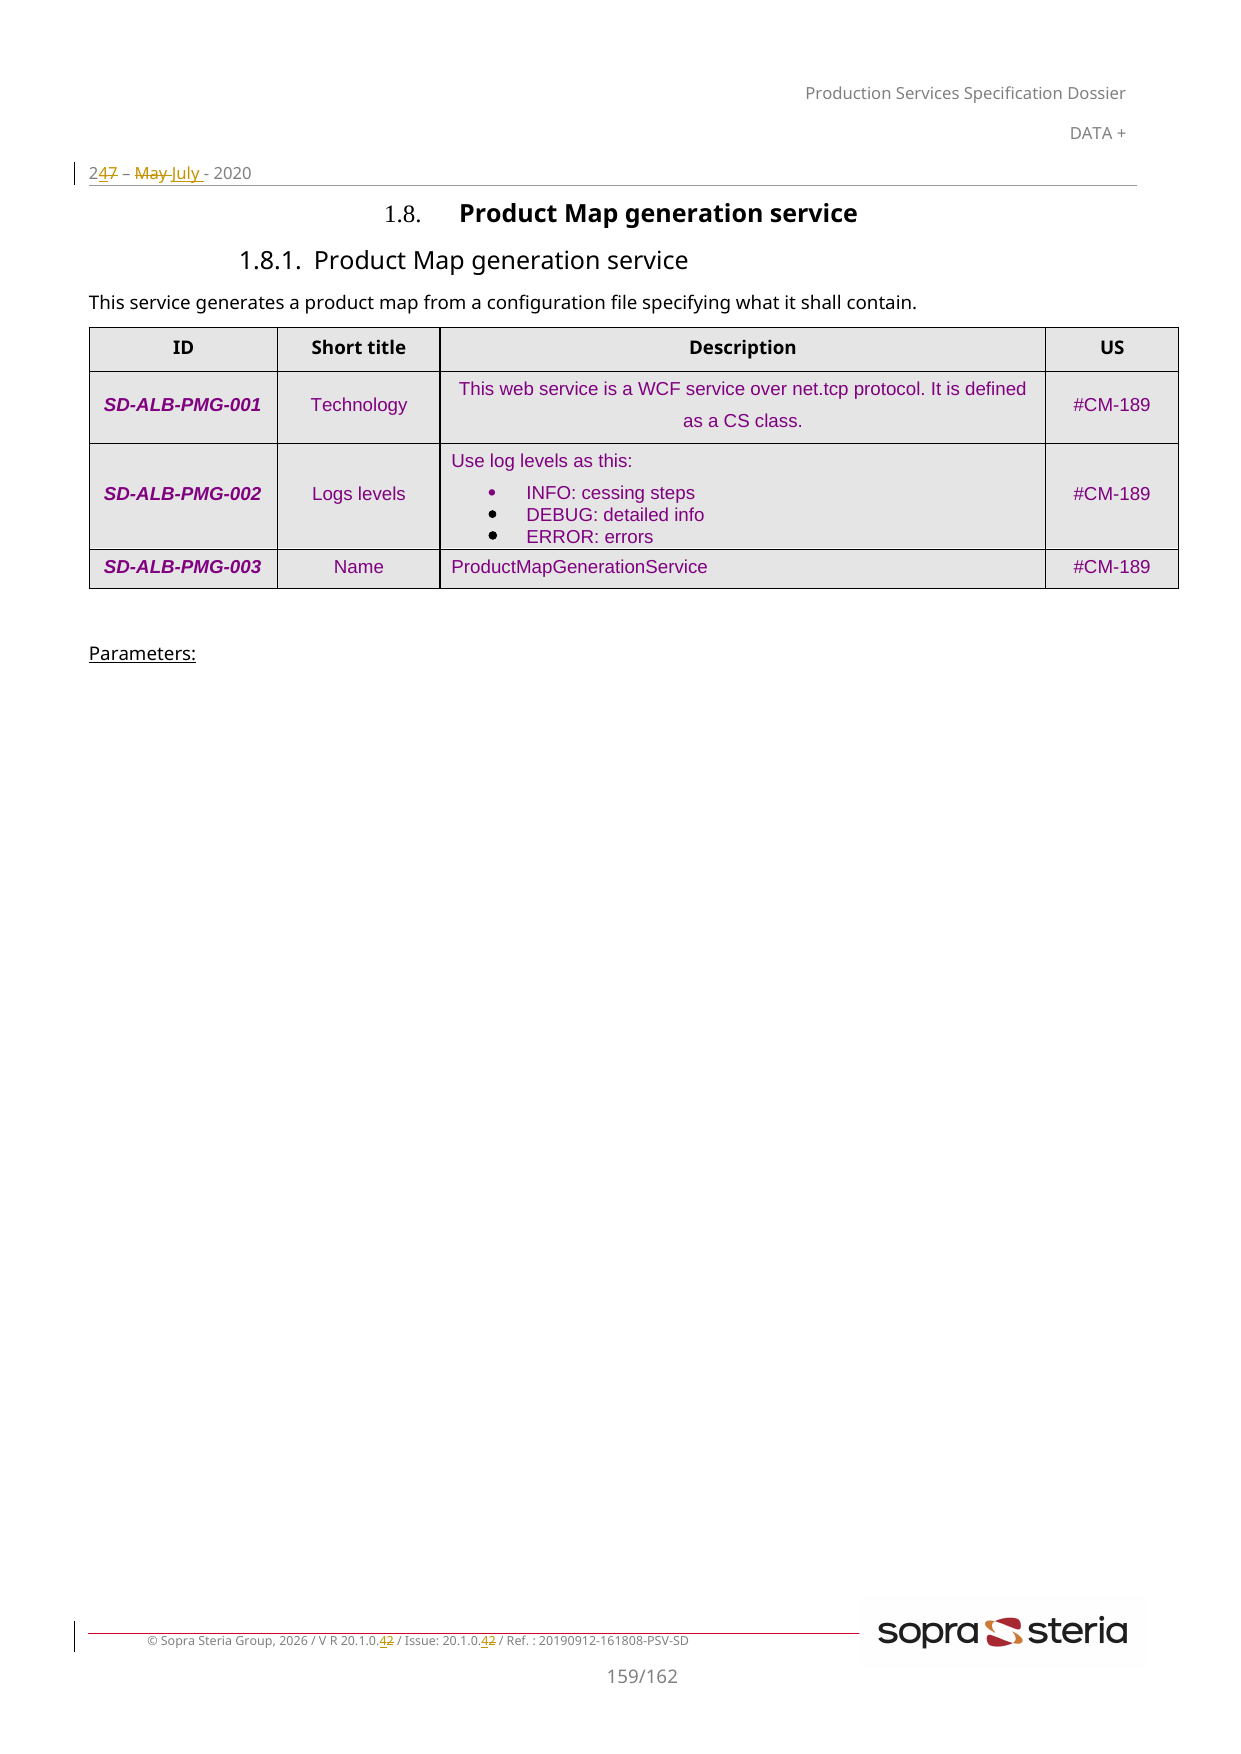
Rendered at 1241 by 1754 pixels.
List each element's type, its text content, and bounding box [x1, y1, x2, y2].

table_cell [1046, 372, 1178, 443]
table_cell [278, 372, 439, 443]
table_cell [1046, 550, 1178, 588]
text This service generates a product map from a configuration file specifying what it shall contain. [89, 289, 1137, 314]
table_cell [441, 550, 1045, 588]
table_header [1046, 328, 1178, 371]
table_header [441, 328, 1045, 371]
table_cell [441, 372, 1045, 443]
subtitle Product Map generation service [239, 242, 1137, 276]
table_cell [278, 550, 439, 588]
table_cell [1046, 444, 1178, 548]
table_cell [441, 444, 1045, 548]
picture [859, 1595, 1146, 1669]
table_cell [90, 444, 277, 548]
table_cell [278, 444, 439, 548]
subtitle Product Map generation service [384, 196, 1137, 230]
text Parameters: [89, 640, 1137, 665]
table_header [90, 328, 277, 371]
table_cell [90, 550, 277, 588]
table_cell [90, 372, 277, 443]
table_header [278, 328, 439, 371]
